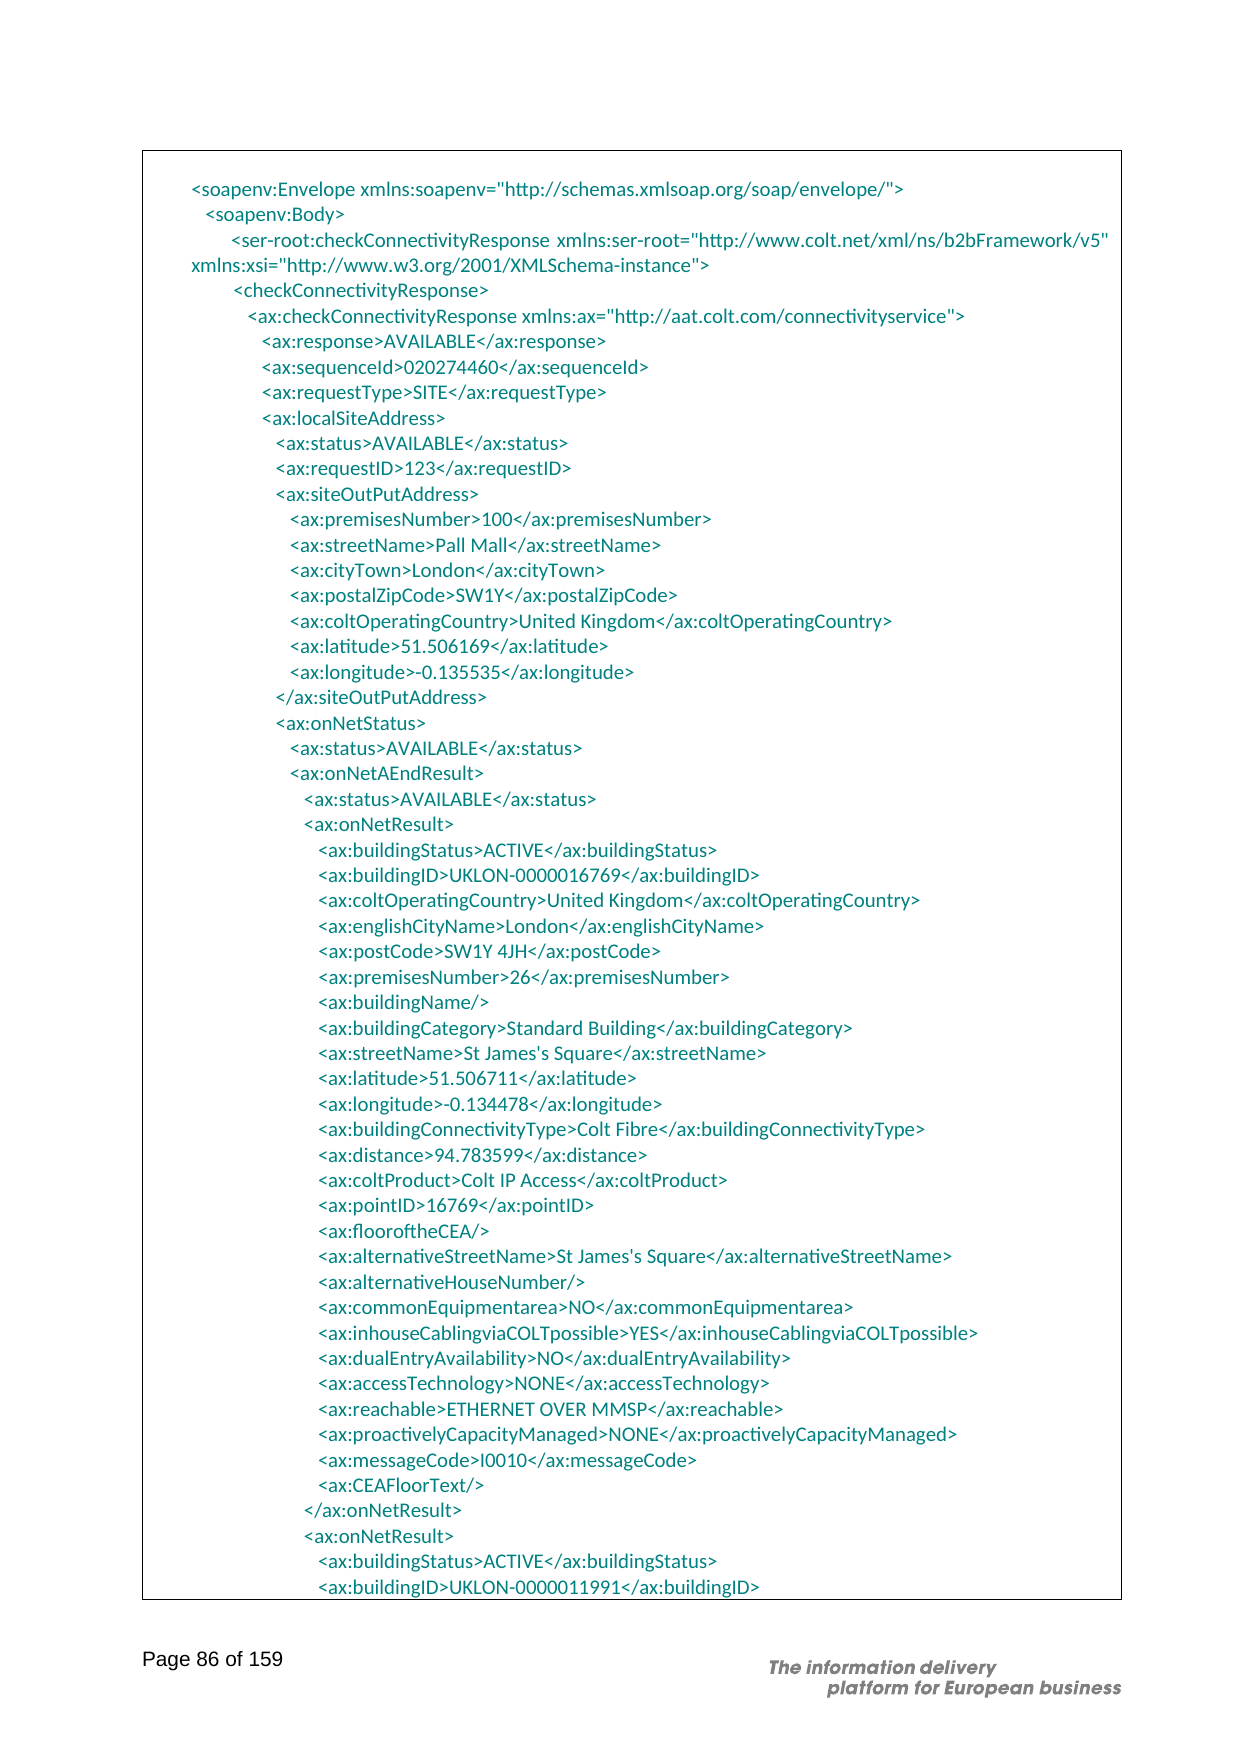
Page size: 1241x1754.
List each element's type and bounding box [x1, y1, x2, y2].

table_header [143, 151, 1121, 1599]
